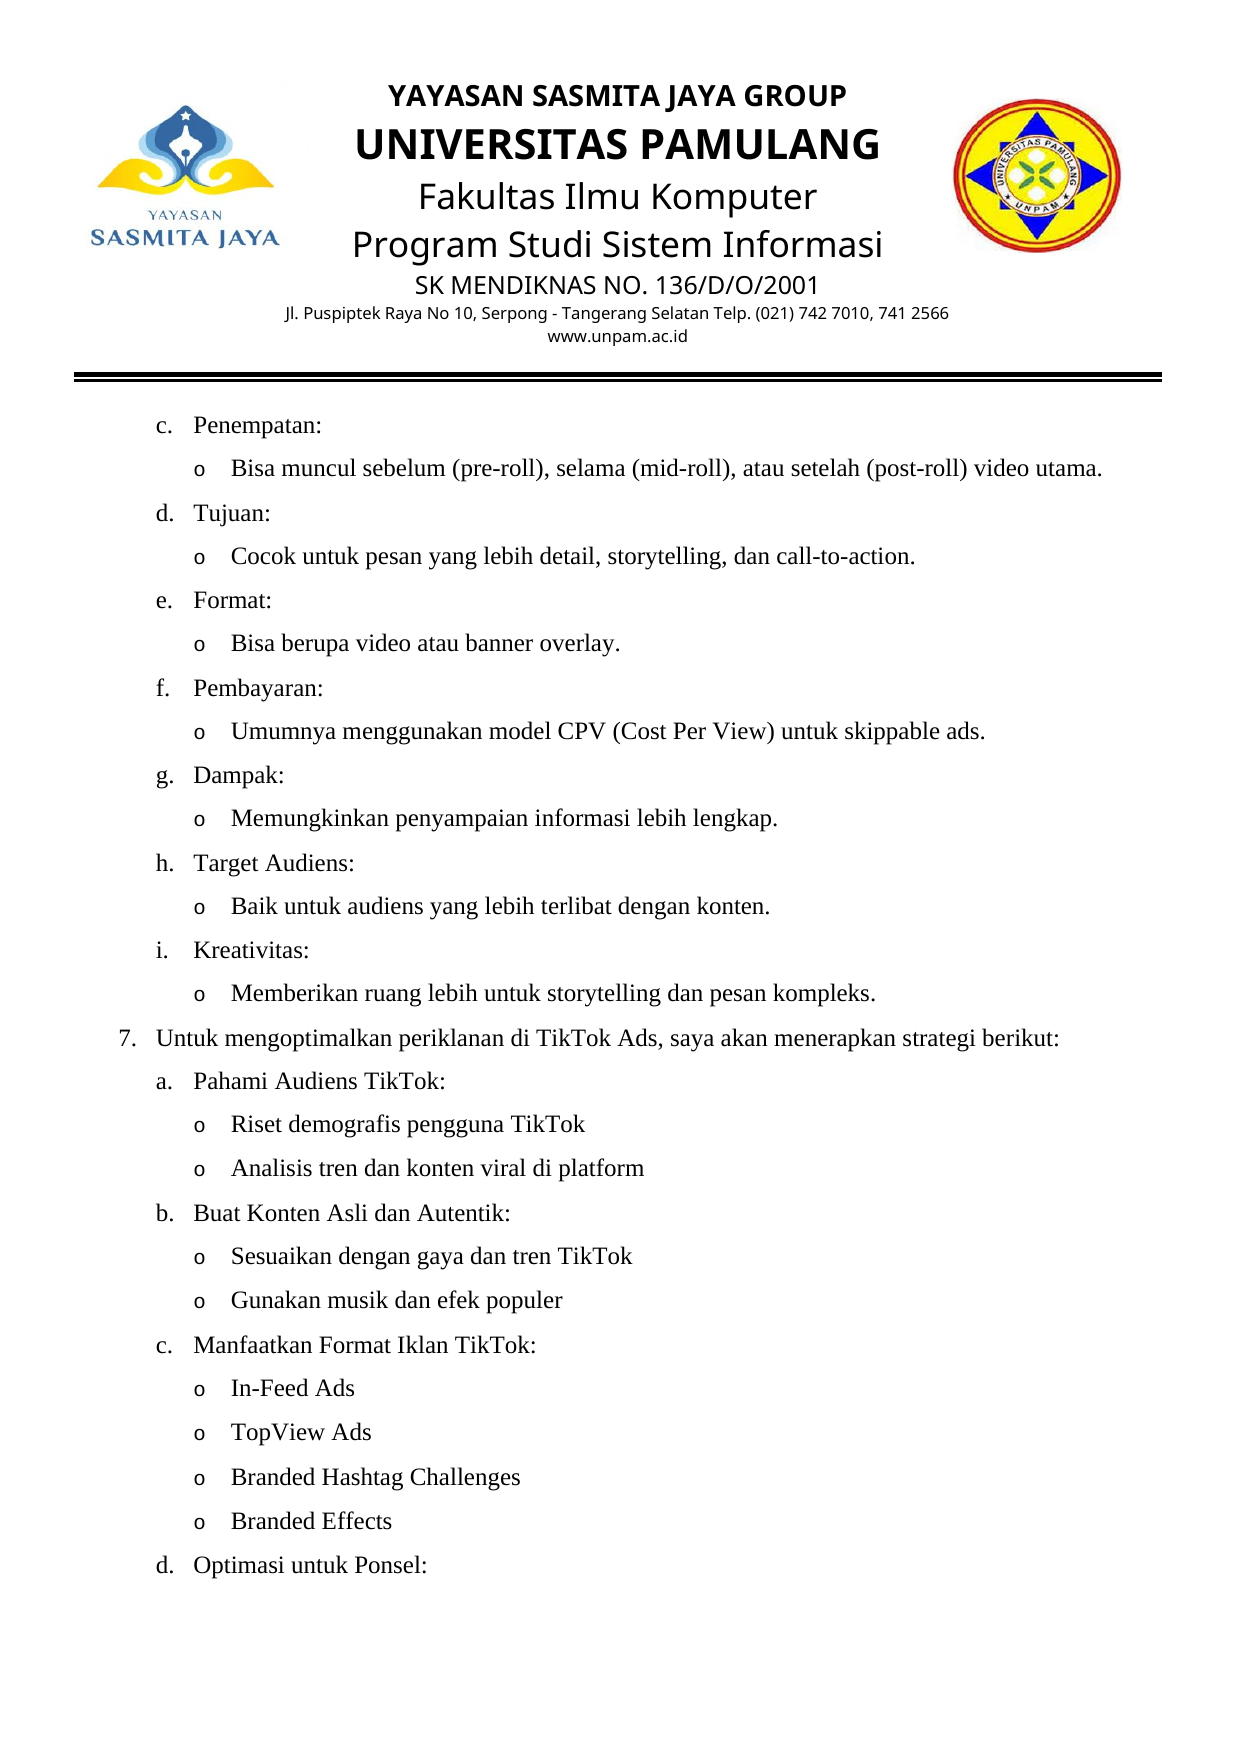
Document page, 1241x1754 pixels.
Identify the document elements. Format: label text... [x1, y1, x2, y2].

list Branded Effects [193, 1506, 1122, 1536]
list TopView Ads [193, 1417, 1122, 1447]
list Manfaatkan Format Iklan TikTok: [156, 1330, 1122, 1358]
list Format: [156, 585, 1122, 614]
list Optimasi untuk Ponsel: [156, 1550, 1122, 1579]
list Buat Konten Asli dan Autentik: [156, 1198, 1122, 1227]
list Penempatan: [156, 410, 1122, 439]
list Pahami Audiens TikTok: [156, 1066, 1122, 1095]
picture [951, 98, 1123, 253]
list Cocok untuk pesan yang lebih detail, storytelling, dan call-to-action. [193, 541, 1122, 571]
picture [66, 73, 309, 289]
list Sesuaikan dengan gaya dan tren TikTok [193, 1241, 1122, 1271]
list Memungkinkan penyampaian informasi lebih lengkap. [193, 803, 1122, 833]
list Baik untuk audiens yang lebih terlibat dengan konten. [193, 891, 1122, 921]
list Target Audiens: [156, 848, 1122, 877]
list Pembayaran: [156, 673, 1122, 702]
list Memberikan ruang lebih untuk storytelling dan pesan kompleks. [193, 978, 1122, 1008]
list Branded Hashtag Challenges [193, 1462, 1122, 1491]
list Umumnya menggunakan model CPV (Cost Per View) untuk skippable ads. [193, 716, 1122, 746]
list Dampak: [156, 760, 1122, 789]
list Bisa berupa video atau banner overlay. [193, 628, 1122, 658]
list Riset demografis pengguna TikTok [193, 1109, 1122, 1139]
list Gunakan musik dan efek populer [193, 1285, 1122, 1315]
list Tujuan: [156, 498, 1122, 527]
list In-Feed Ads [193, 1373, 1122, 1402]
list Untuk mengoptimalkan periklanan di TikTok Ads, saya akan menerapkan strategi berikut: [118, 1023, 1122, 1052]
list Kreativitas: [156, 935, 1122, 964]
list Analisis tren dan konten viral di platform [193, 1153, 1122, 1183]
list Bisa muncul sebelum (pre-roll), selama (mid-roll), atau setelah (post-roll) video utama. [193, 453, 1122, 483]
